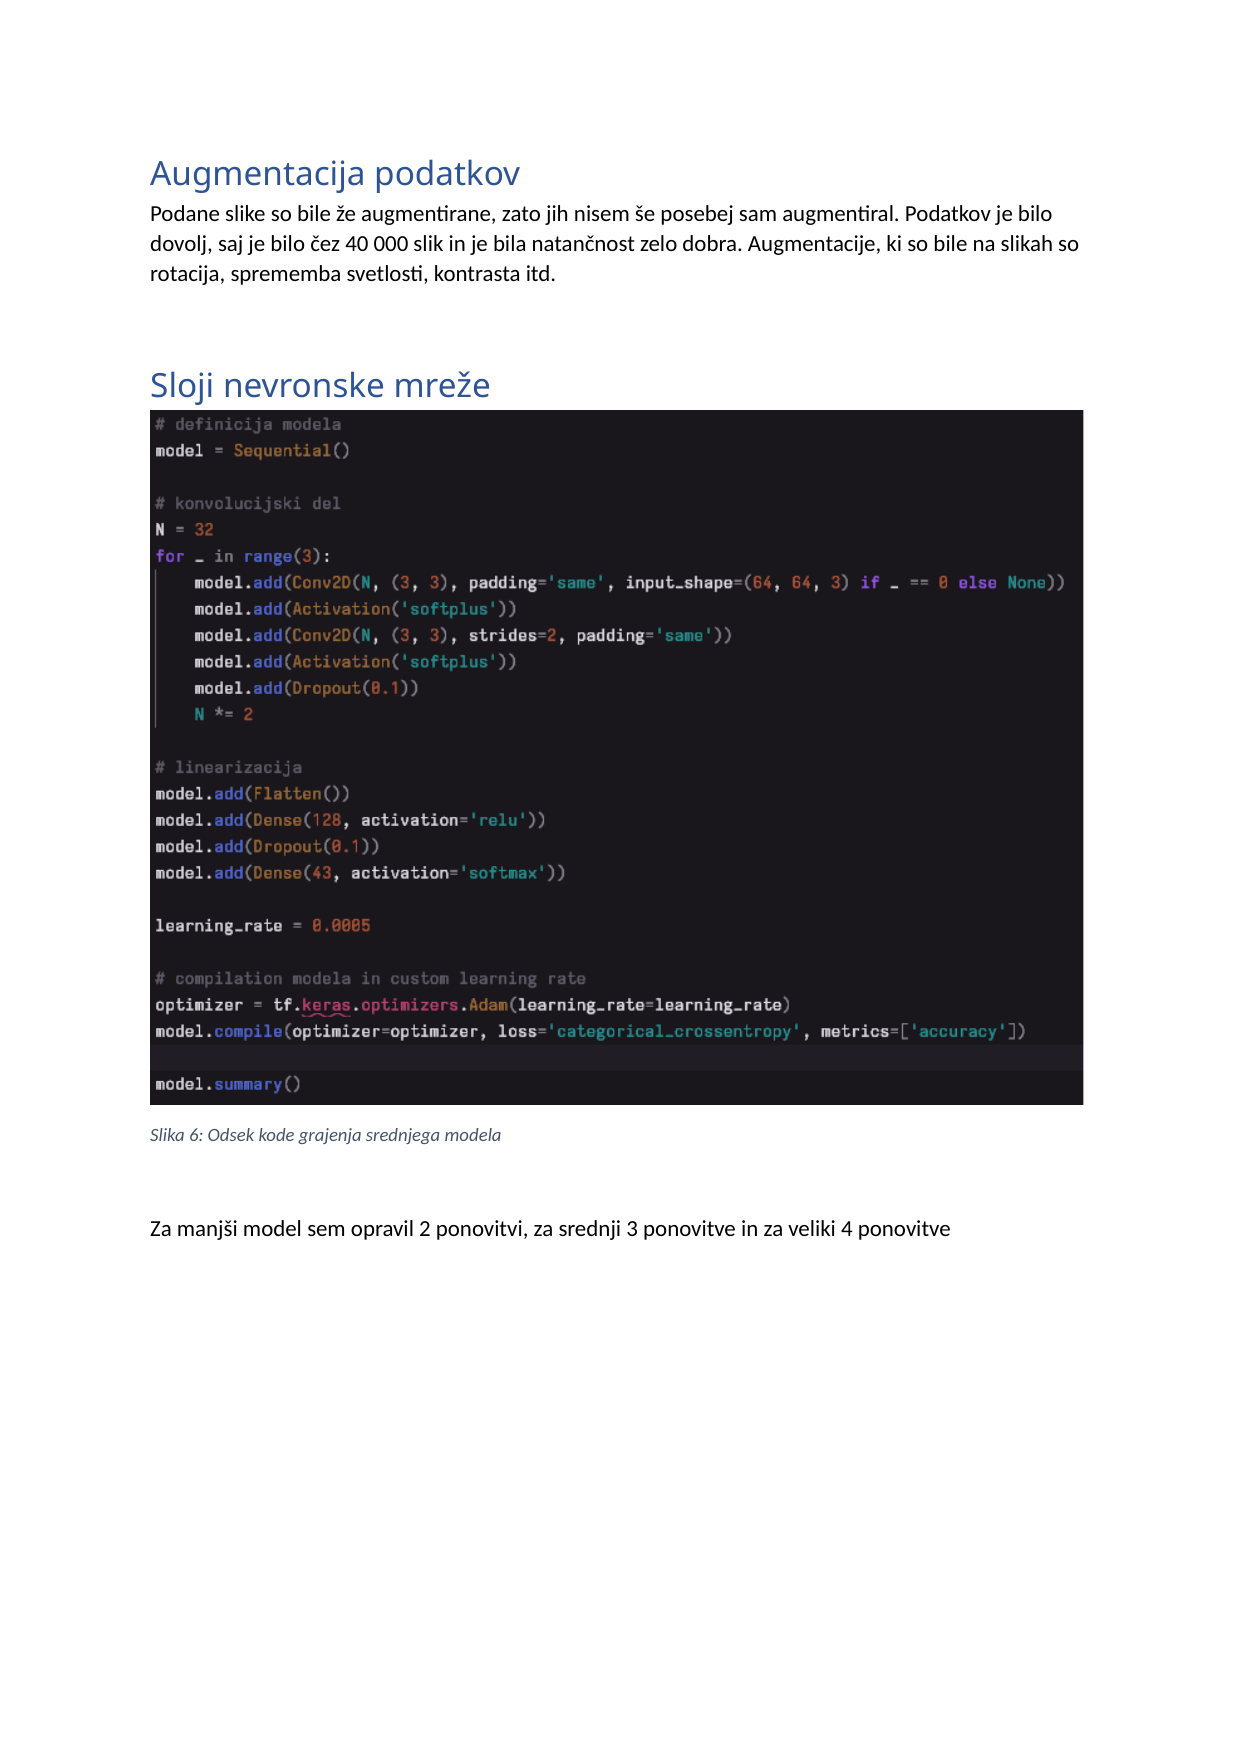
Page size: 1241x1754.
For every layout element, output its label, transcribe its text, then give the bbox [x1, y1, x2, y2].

subtitle Sloji nevronske mreže [150, 361, 1090, 407]
text Slika 6: Odsek kode grajenja srednjega modela [150, 1123, 1090, 1146]
picture [150, 410, 1084, 1105]
text Za manjši model sem opravil 2 ponovitvi, za srednji 3 ponovitve in za veliki 4 ponovitve [150, 1214, 1090, 1242]
text Podane slike so bile že augmentirane, zato jih nisem še posebej sam augmentiral. Podatkov je bilo dovolj, saj je bilo čez 40 000 slik in je bila natančnost zelo dobra. Augmentacije, ki so bile na slikah so rotacija, sprememba svetlosti, kontrasta itd. [150, 199, 1090, 287]
subtitle Augmentacija podatkov [150, 150, 1090, 195]
